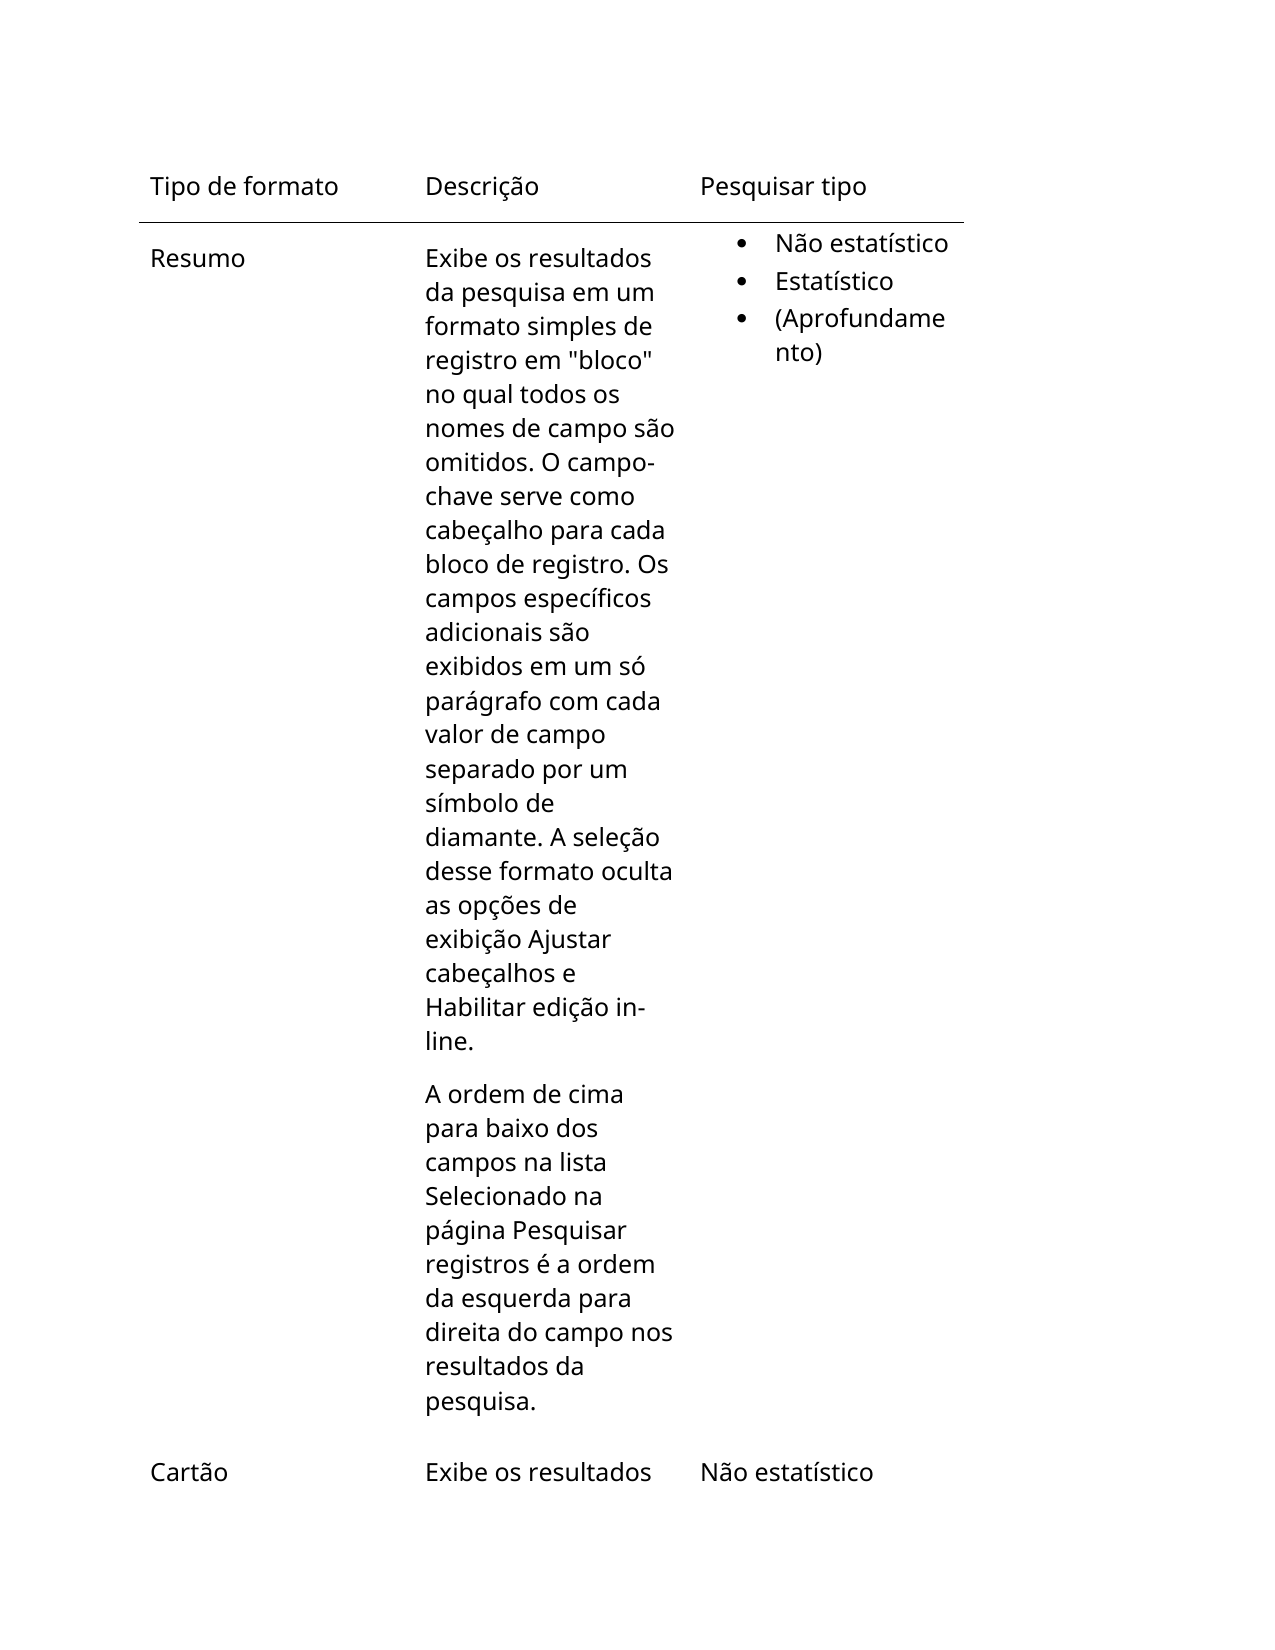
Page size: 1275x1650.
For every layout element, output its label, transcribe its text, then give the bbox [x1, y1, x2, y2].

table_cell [689, 223, 964, 1436]
table_cell Exibe os resultados da pesquisa em um formato simples de registro em "bloco" no qual todos os nomes de campo são omitidos. O campo-chave serve como cabeçalho para cada bloco de registro. Os campos específicos adicionais são exibidos em um só parágrafo com cada valor de campo separado por um símbolo de diamante. A seleção desse formato oculta as opções de exibição Ajustar cabeçalhos e Habilitar edição in-line. A ordem de cima para baixo dos campos na lista Selecionado na página Pesquisar registros é a ordem da esquerda para direita do campo nos resultados da pesquisa. [414, 223, 689, 1436]
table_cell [414, 1436, 689, 1489]
table_cell Resumo [139, 223, 414, 1436]
table_cell Não estatístico [689, 1436, 964, 1489]
table_header Tipo de formato [139, 150, 414, 222]
table_header Descrição [414, 150, 689, 222]
table_header Pesquisar tipo [689, 150, 964, 222]
table_cell Cartão [139, 1436, 414, 1489]
